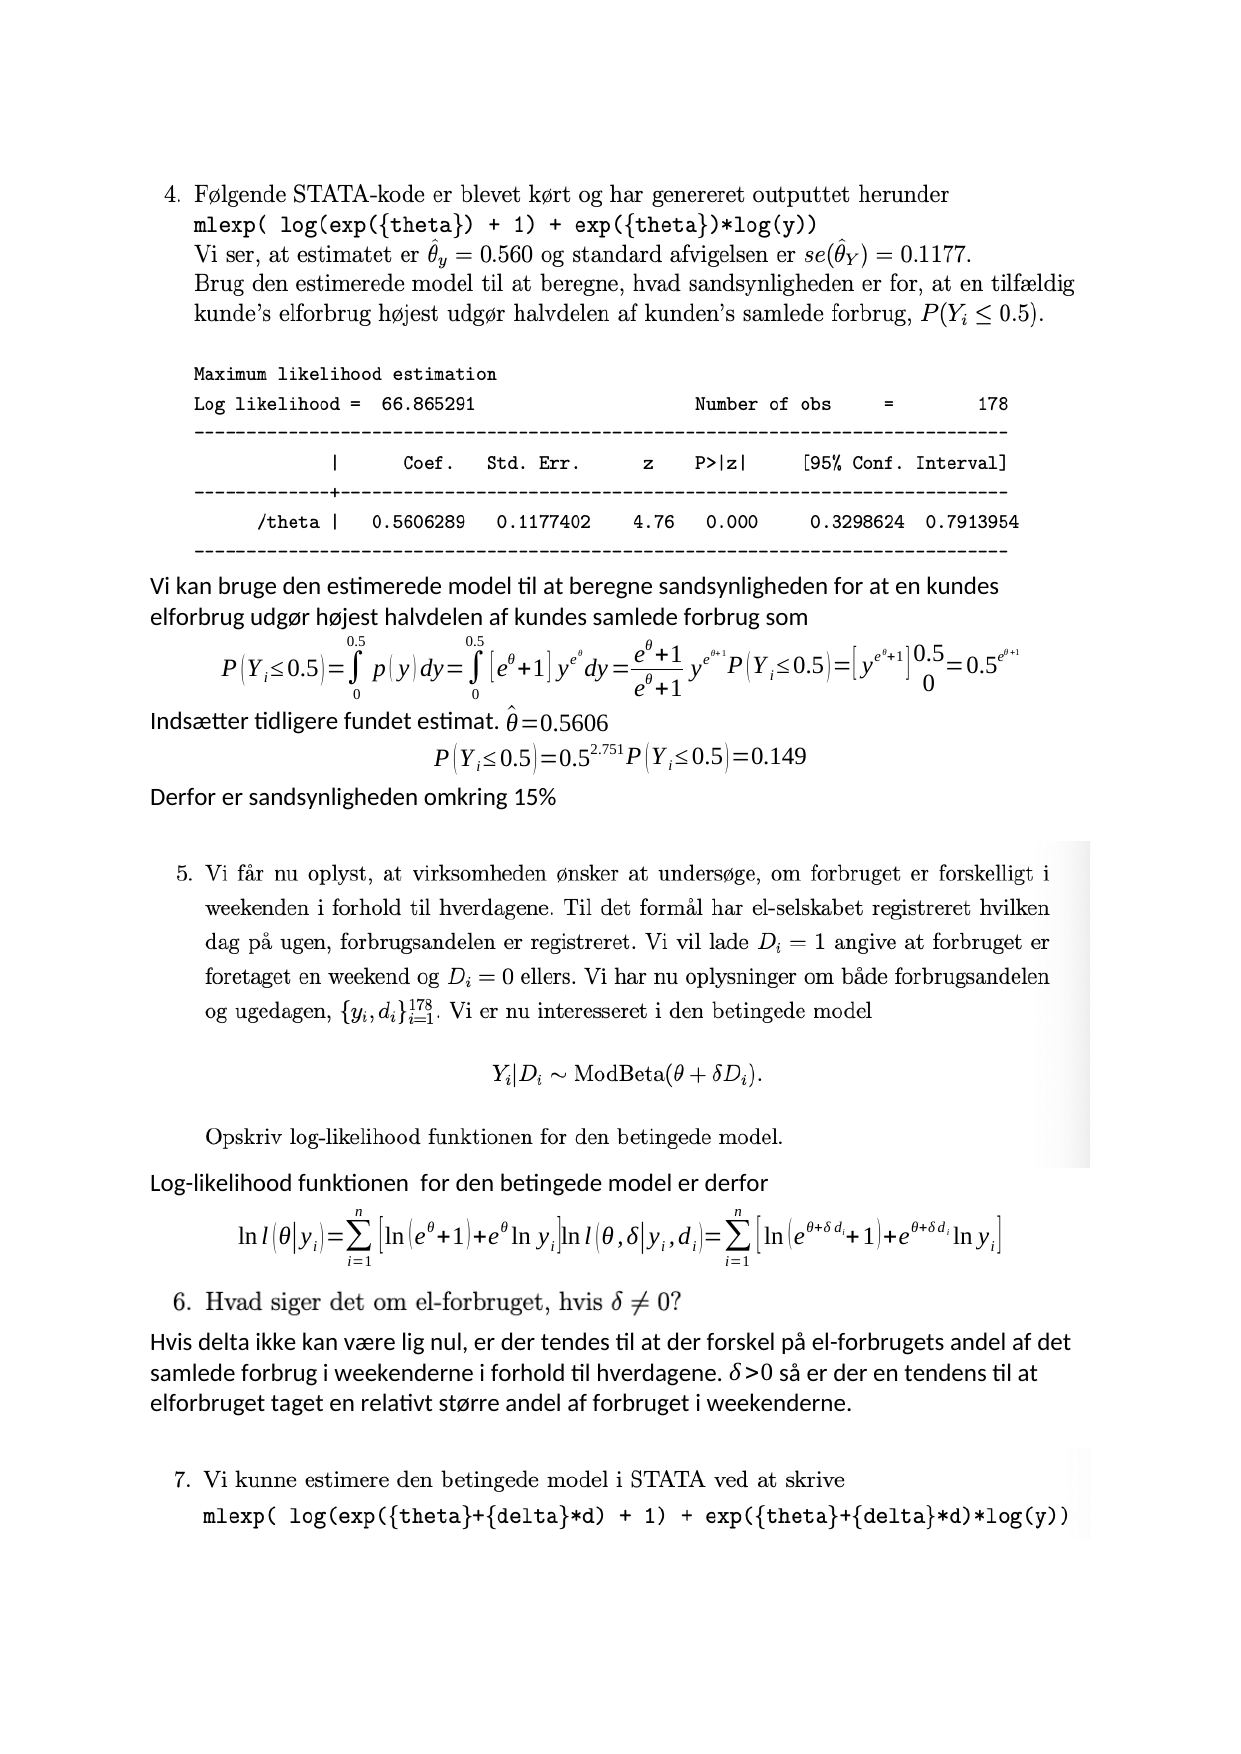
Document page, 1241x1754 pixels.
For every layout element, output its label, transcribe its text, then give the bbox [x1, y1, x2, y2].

text Indsætter tidligere fundet estimat. [150, 705, 1090, 736]
text Vi kan bruge den estimerede model til at beregne sandsynligheden for at en kundes elforbrug udgør højest halvdelen af kundes samlede forbrug som [150, 571, 1090, 632]
picture [150, 180, 1091, 571]
picture [150, 1274, 696, 1327]
text Hvis delta ikke kan være lig nul, er der tendes til at der forskel på el-forbrugets andel af det samlede forbrug i weekenderne i forhold til hverdagene. så er der en tendens til at elforbruget taget en relativt større andel af forbruget i weekenderne. [150, 1326, 1090, 1418]
text Derfor er sandsynligheden omkring 15% [150, 781, 1090, 811]
picture [150, 841, 1091, 1168]
text Log-likelihood funktionen for den betingede model er derfor [150, 1168, 1090, 1198]
picture [150, 1448, 1091, 1539]
